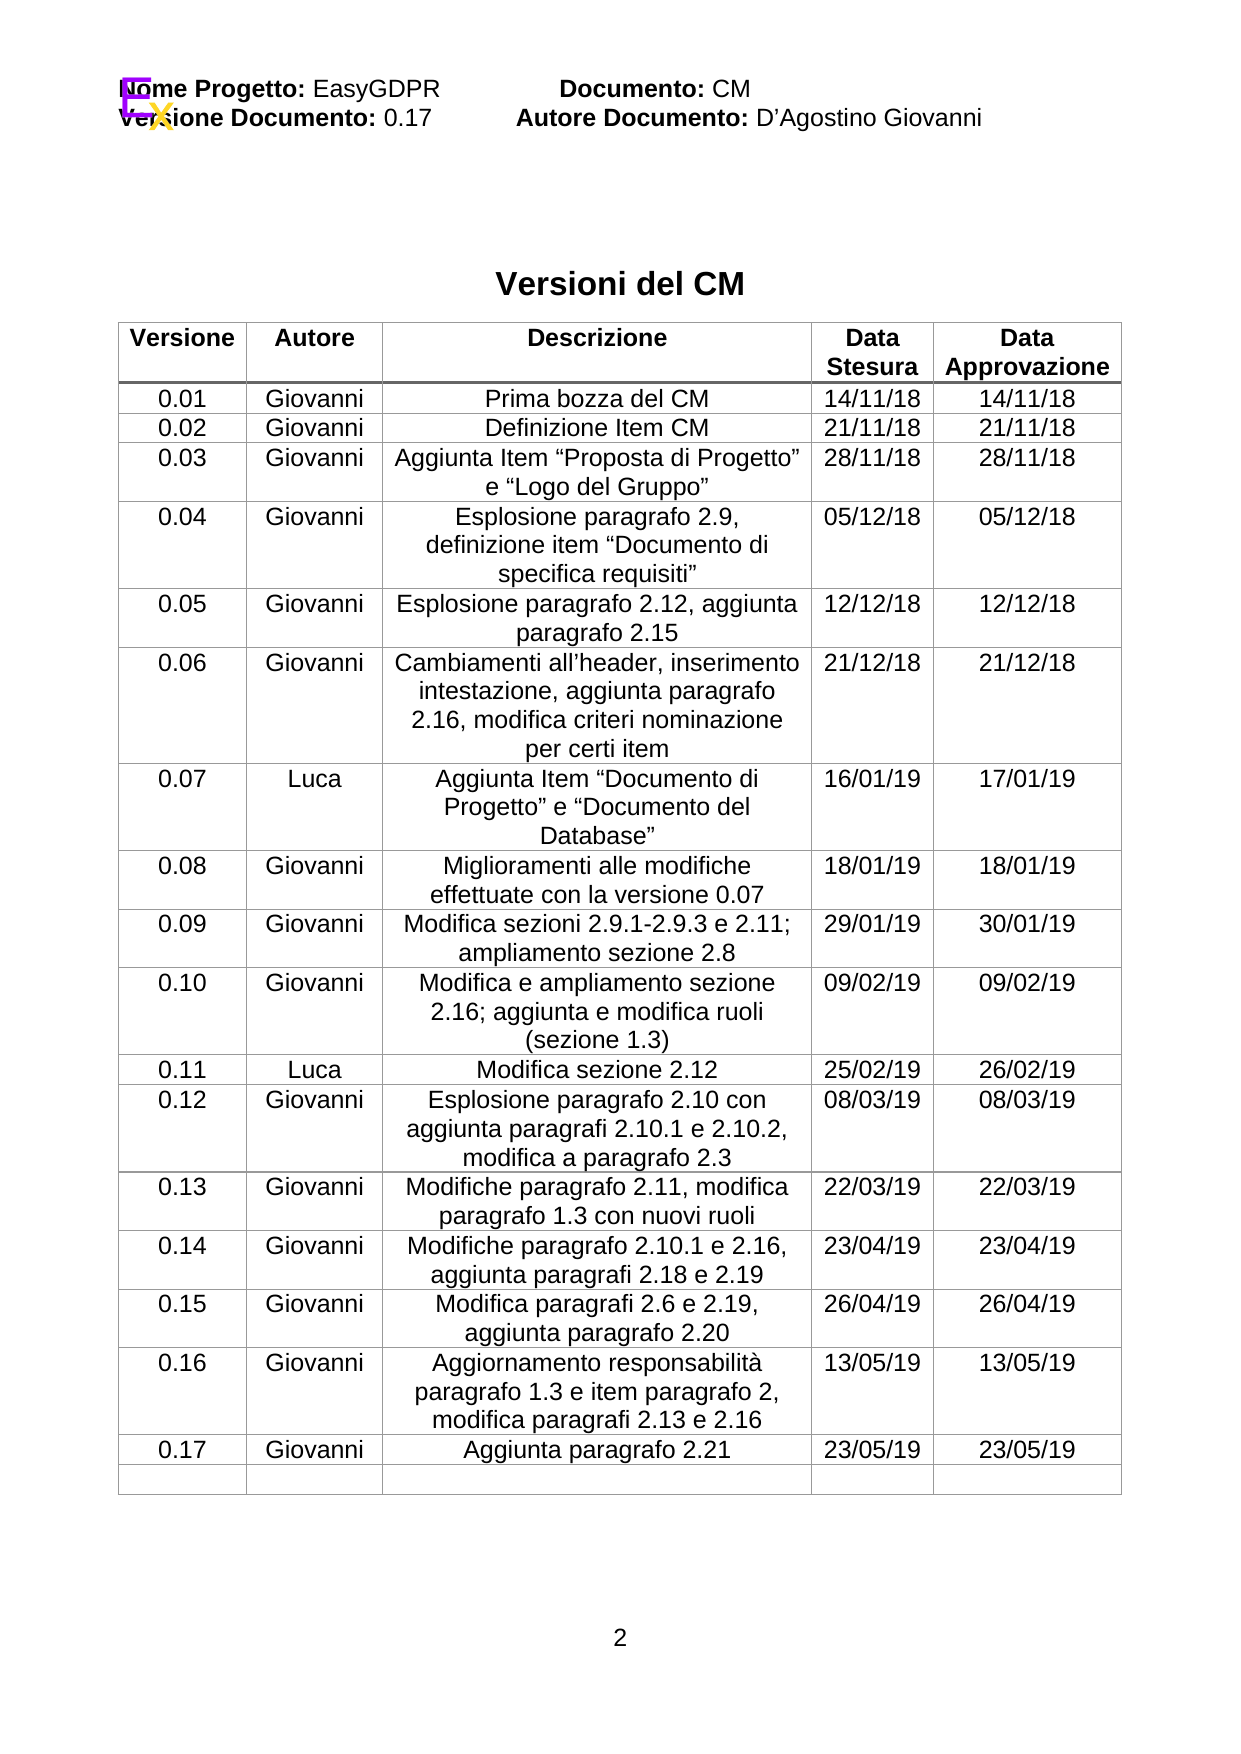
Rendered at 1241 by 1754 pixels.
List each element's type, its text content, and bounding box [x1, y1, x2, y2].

table_header Data Stesura [812, 323, 933, 381]
table_cell 12/12/18 [812, 589, 933, 647]
table_cell [934, 1465, 1121, 1494]
table_cell Aggiunta Item “Proposta di Progetto” e “Logo del Gruppo” [383, 443, 811, 501]
table_cell Giovanni [247, 414, 382, 442]
table_cell 17/01/19 [934, 764, 1121, 850]
table_cell 09/02/19 [812, 968, 933, 1054]
table_cell 28/11/18 [934, 443, 1121, 501]
table_cell Giovanni [247, 589, 382, 647]
table_cell 16/01/19 [812, 764, 933, 850]
table_cell Definizione Item CM [383, 414, 811, 442]
table_cell 14/11/18 [812, 384, 933, 412]
table_cell Giovanni [247, 851, 382, 908]
table_cell 0.16 [119, 1348, 246, 1434]
table_cell 26/02/19 [934, 1055, 1121, 1084]
table_cell Giovanni [247, 1085, 382, 1171]
table_cell [247, 1465, 382, 1494]
table_cell Miglioramenti alle modifiche effettuate con la versione 0.07 [383, 851, 811, 908]
table_cell 18/01/19 [934, 851, 1121, 908]
table_cell 30/01/19 [934, 910, 1121, 967]
table_cell 0.04 [119, 502, 246, 588]
table_cell 0.15 [119, 1290, 246, 1347]
table_cell 13/05/19 [812, 1348, 933, 1434]
table_cell 0.01 [119, 384, 246, 412]
table_header Autore [247, 323, 382, 381]
table_cell Giovanni [247, 910, 382, 967]
table_cell 09/02/19 [934, 968, 1121, 1054]
table_cell 05/12/18 [812, 502, 933, 588]
table_cell 26/04/19 [934, 1290, 1121, 1347]
table_cell 0.17 [119, 1435, 246, 1464]
table_cell 23/04/19 [934, 1231, 1121, 1288]
table_cell 29/01/19 [812, 910, 933, 967]
table_cell 28/11/18 [812, 443, 933, 501]
table_cell 12/12/18 [934, 589, 1121, 647]
table_cell 18/01/19 [812, 851, 933, 908]
table_cell Modifica sezioni 2.9.1-2.9.3 e 2.11; ampliamento sezione 2.8 [383, 910, 811, 967]
table_header Data Approvazione [934, 323, 1121, 381]
table_cell 0.06 [119, 648, 246, 763]
table_cell 05/12/18 [934, 502, 1121, 588]
table_cell Giovanni [247, 384, 382, 412]
table_cell 0.13 [119, 1173, 246, 1230]
table_cell [812, 1465, 933, 1494]
table_cell 23/04/19 [812, 1231, 933, 1288]
table_cell 23/05/19 [812, 1435, 933, 1464]
table_cell Giovanni [247, 1435, 382, 1464]
table_cell Giovanni [247, 502, 382, 588]
table_cell [383, 1465, 811, 1494]
table_cell Modifica sezione 2.12 [383, 1055, 811, 1084]
table_cell 21/12/18 [812, 648, 933, 763]
table_cell Giovanni [247, 1231, 382, 1288]
table_cell Modifiche paragrafo 2.11, modifica paragrafo 1.3 con nuovi ruoli [383, 1173, 811, 1230]
table_cell Giovanni [247, 443, 382, 501]
table_cell Modifiche paragrafo 2.10.1 e 2.16, aggiunta paragrafi 2.18 e 2.19 [383, 1231, 811, 1288]
table_cell 21/11/18 [934, 414, 1121, 442]
table_cell 22/03/19 [934, 1173, 1121, 1230]
table_cell 0.09 [119, 910, 246, 967]
table_cell Aggiornamento responsabilità paragrafo 1.3 e item paragrafo 2, modifica paragrafi 2.13 e 2.16 [383, 1348, 811, 1434]
table_cell Giovanni [247, 648, 382, 763]
table_cell 22/03/19 [812, 1173, 933, 1230]
table_cell Giovanni [247, 1348, 382, 1434]
table_cell Esplosione paragrafo 2.12, aggiunta paragrafo 2.15 [383, 589, 811, 647]
table_cell 25/02/19 [812, 1055, 933, 1084]
table_cell 0.05 [119, 589, 246, 647]
table_cell 21/12/18 [934, 648, 1121, 763]
table_cell Modifica e ampliamento sezione 2.16; aggiunta e modifica ruoli (sezione 1.3) [383, 968, 811, 1054]
table_cell Giovanni [247, 1173, 382, 1230]
table_cell 14/11/18 [934, 384, 1121, 412]
table_cell 0.02 [119, 414, 246, 442]
table_cell 0.14 [119, 1231, 246, 1288]
text Versioni del CM [118, 264, 1122, 302]
table_cell Luca [247, 764, 382, 850]
table_cell 08/03/19 [934, 1085, 1121, 1171]
table_cell 13/05/19 [934, 1348, 1121, 1434]
table_cell Luca [247, 1055, 382, 1084]
table_cell Aggiunta paragrafo 2.21 [383, 1435, 811, 1464]
table_cell Modifica paragrafi 2.6 e 2.19, aggiunta paragrafo 2.20 [383, 1290, 811, 1347]
table_cell 26/04/19 [812, 1290, 933, 1347]
picture [117, 73, 174, 131]
table_cell Aggiunta Item “Documento di Progetto” e “Documento del Database” [383, 764, 811, 850]
table_cell Giovanni [247, 1290, 382, 1347]
table_cell Giovanni [247, 968, 382, 1054]
table_header Versione [119, 323, 246, 381]
table_cell Prima bozza del CM [383, 384, 811, 412]
table_cell 0.07 [119, 764, 246, 850]
table_cell 0.11 [119, 1055, 246, 1084]
table_cell Cambiamenti all’header, inserimento intestazione, aggiunta paragrafo 2.16, modifica criteri nominazione per certi item [383, 648, 811, 763]
table_cell 0.12 [119, 1085, 246, 1171]
table_cell Esplosione paragrafo 2.9, definizione item “Documento di specifica requisiti” [383, 502, 811, 588]
table_cell [119, 1465, 246, 1494]
table_cell 21/11/18 [812, 414, 933, 442]
table_cell 08/03/19 [812, 1085, 933, 1171]
table_cell 0.03 [119, 443, 246, 501]
table_cell 0.10 [119, 968, 246, 1054]
table_cell Esplosione paragrafo 2.10 con aggiunta paragrafi 2.10.1 e 2.10.2, modifica a paragrafo 2.3 [383, 1085, 811, 1171]
table_cell 0.08 [119, 851, 246, 908]
table_cell 23/05/19 [934, 1435, 1121, 1464]
table_header Descrizione [383, 323, 811, 381]
